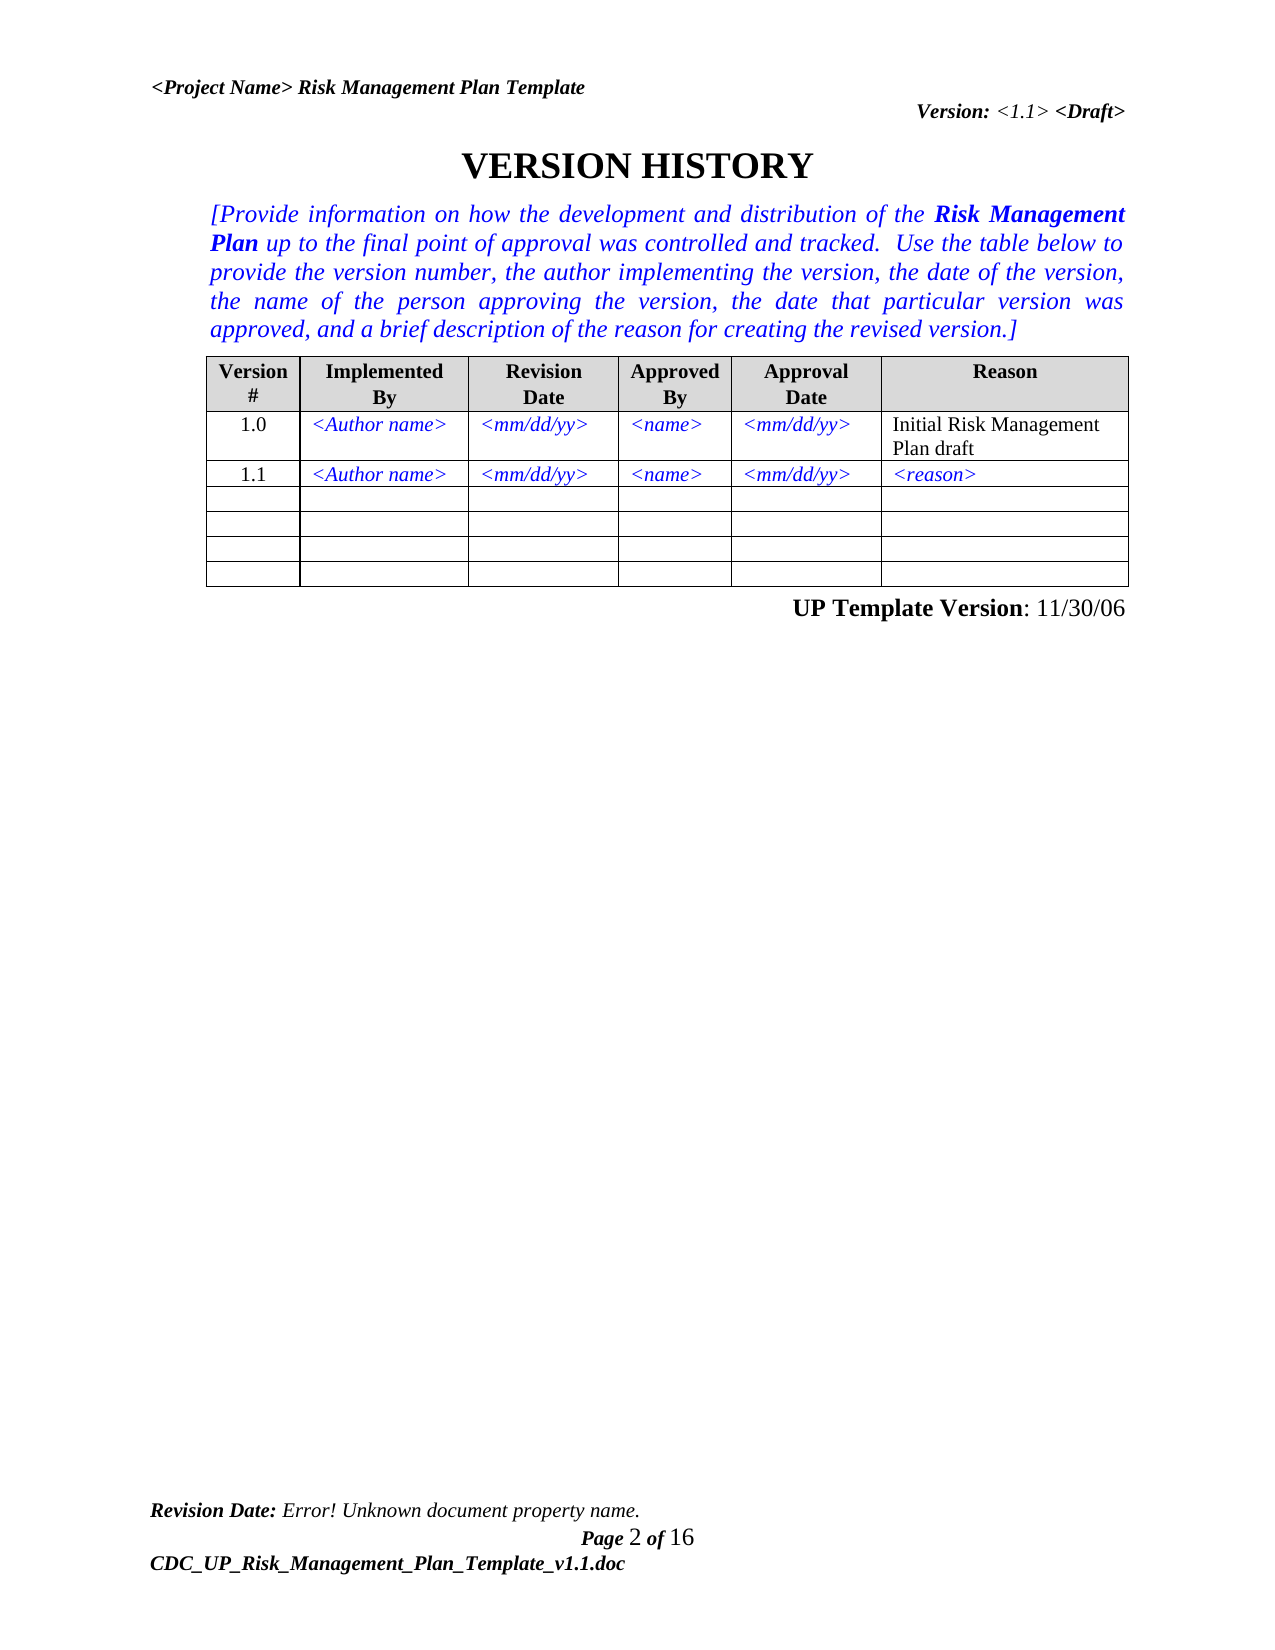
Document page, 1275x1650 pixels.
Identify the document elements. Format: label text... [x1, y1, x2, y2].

table_cell <mm/dd/yy> [732, 461, 881, 486]
table_header Reason [882, 357, 1128, 411]
table_cell [469, 512, 618, 536]
table_cell 1.1 [207, 461, 299, 486]
table_cell <mm/dd/yy> [732, 412, 881, 460]
table_cell <name> [619, 412, 731, 460]
table_cell <mm/dd/yy> [469, 461, 618, 486]
table_cell [469, 562, 618, 586]
table_cell [207, 537, 299, 561]
table_cell <name> [619, 461, 731, 486]
table_cell [619, 512, 731, 536]
table_header Approval Date [732, 357, 881, 411]
table_cell [619, 562, 731, 586]
table_cell [882, 487, 1128, 511]
table_cell [207, 512, 299, 536]
table_cell [301, 562, 468, 586]
table_header Approved By [619, 357, 731, 411]
table_cell <Author name> [301, 412, 468, 460]
table_cell [301, 512, 468, 536]
title VERSION HISTORY [150, 144, 1125, 187]
table_cell <reason> [882, 461, 1128, 486]
table_cell 1.0 [207, 412, 299, 460]
table_cell [732, 537, 881, 561]
table_cell <Author name> [301, 461, 468, 486]
table_cell [619, 537, 731, 561]
table_cell [882, 537, 1128, 561]
table_cell [469, 487, 618, 511]
table_cell [619, 487, 731, 511]
table_header Implemented By [301, 357, 468, 411]
table_cell [207, 487, 299, 511]
table_cell <mm/dd/yy> [469, 412, 618, 460]
table_cell [732, 487, 881, 511]
table_cell [301, 487, 468, 511]
text [Provide information on how the development and distribution of the Risk Management Plan up to the final point of approval was controlled and tracked. Use the table below to provide the version number, the author implementing the version, the date of the version, the name of the person approving the version, the date that particular version was approved, and a brief description of the reason for creating the revised version.] [210, 199, 1125, 343]
table_cell [882, 562, 1128, 586]
table_cell [732, 512, 881, 536]
table_cell Initial Risk Management Plan draft [882, 412, 1128, 460]
table_cell [469, 537, 618, 561]
table_cell [732, 562, 881, 586]
table_cell [882, 512, 1128, 536]
text UP Template Version: 11/30/06 [150, 593, 1125, 622]
table_header Revision Date [469, 357, 618, 411]
table_cell [301, 537, 468, 561]
table_cell [207, 562, 299, 586]
table_header Version # [207, 357, 299, 411]
